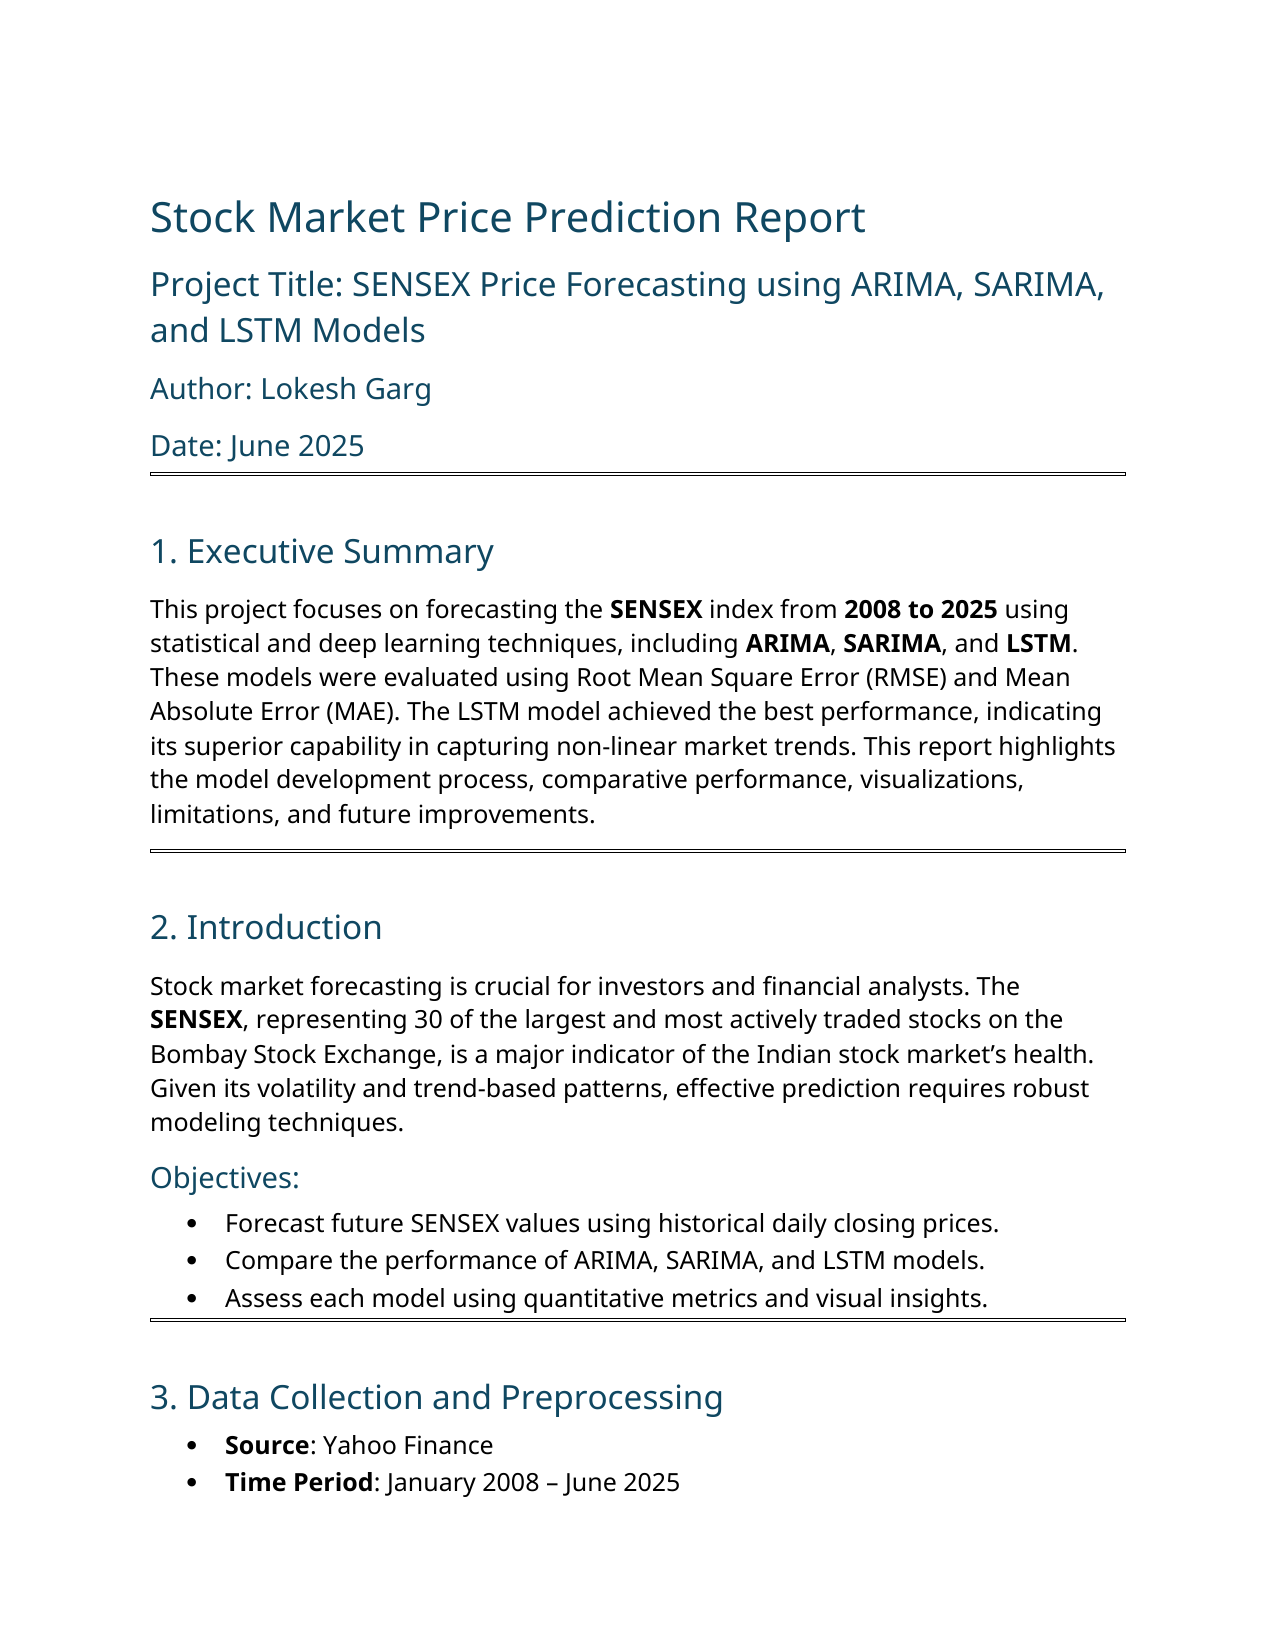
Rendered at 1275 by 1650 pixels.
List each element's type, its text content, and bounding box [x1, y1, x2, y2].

subtitle Objectives: [150, 1157, 1125, 1197]
list Time Period: January 2008 – June 2025 [187, 1465, 1125, 1499]
subtitle Author: Lokesh Garg [150, 368, 1125, 408]
list Source: Yahoo Finance [187, 1427, 1125, 1461]
subtitle Date: June 2025 [150, 425, 1125, 464]
list Forecast future SENSEX values using historical daily closing prices. [187, 1205, 1125, 1239]
list Assess each model using quantitative metrics and visual insights. [187, 1281, 1125, 1315]
text This project focuses on forecasting the SENSEX index from 2008 to 2025 using statistical and deep learning techniques, including ARIMA, SARIMA, and LSTM. These models were evaluated using Root Mean Square Error (RMSE) and Mean Absolute Error (MAE). The LSTM model achieved the best performance, indicating its superior capability in capturing non-linear market trends. This report highlights the model development process, comparative performance, visualizations, limitations, and future improvements. [150, 592, 1125, 830]
list Compare the performance of ARIMA, SARIMA, and LSTM models. [187, 1243, 1125, 1277]
text Stock market forecasting is crucial for investors and financial analysts. The SENSEX, representing 30 of the largest and most actively traded stocks on the Bombay Stock Exchange, is a major indicator of the Indian stock market’s health. Given its volatility and trend-based patterns, effective prediction requires robust modeling techniques. [150, 968, 1125, 1138]
subtitle 1. Executive Summary [150, 528, 1125, 573]
subtitle 3. Data Collection and Preprocessing [150, 1373, 1125, 1419]
subtitle Project Title: SENSEX Price Forecasting using ARIMA, SARIMA, and LSTM Models [150, 261, 1125, 352]
subtitle Stock Market Price Prediction Report [150, 187, 1125, 244]
subtitle 2. Introduction [150, 904, 1125, 949]
